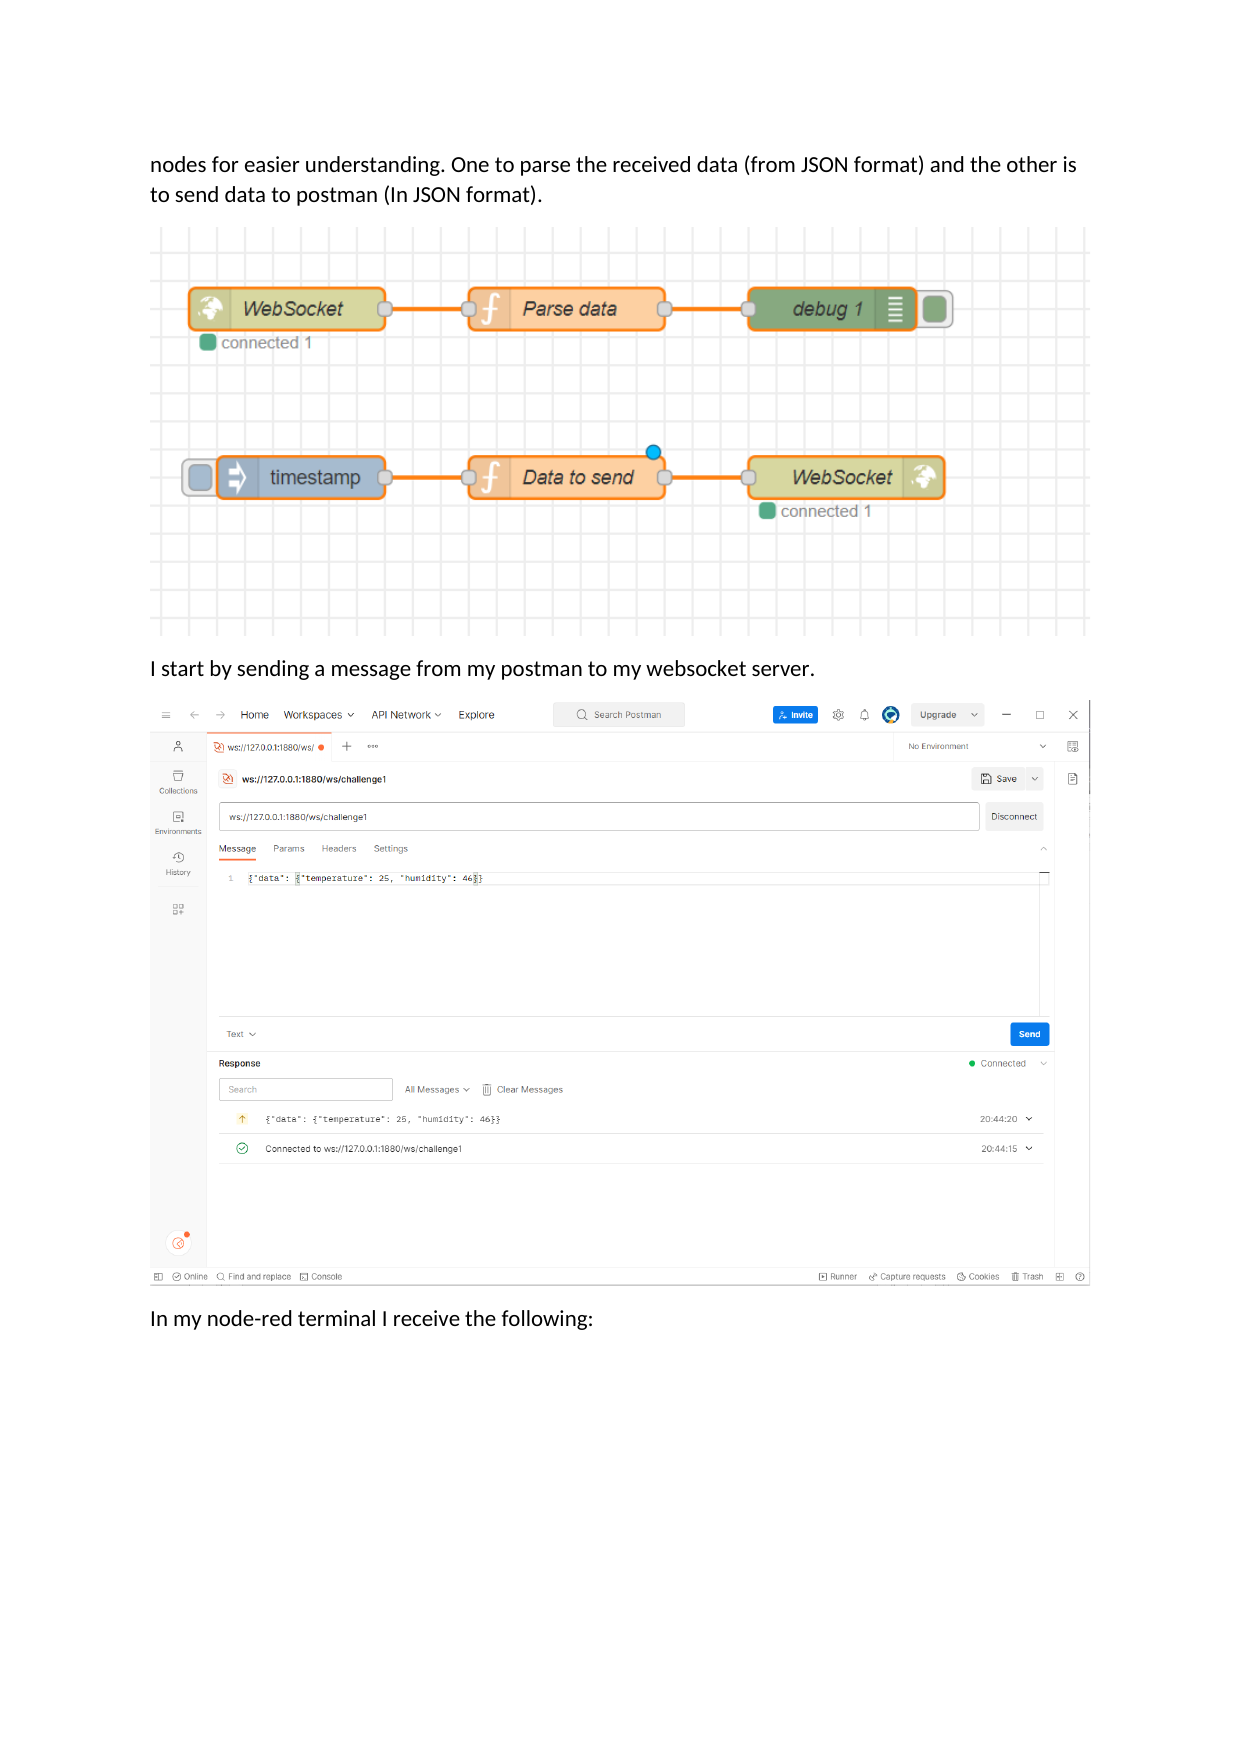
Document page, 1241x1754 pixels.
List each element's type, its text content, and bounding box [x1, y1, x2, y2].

text In my node-red terminal I receive the following: [150, 1304, 1090, 1332]
picture [150, 227, 1091, 636]
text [150, 150, 1090, 208]
picture [150, 700, 1091, 1286]
text I start by sending a message from my postman to my websocket server. [150, 654, 1090, 682]
